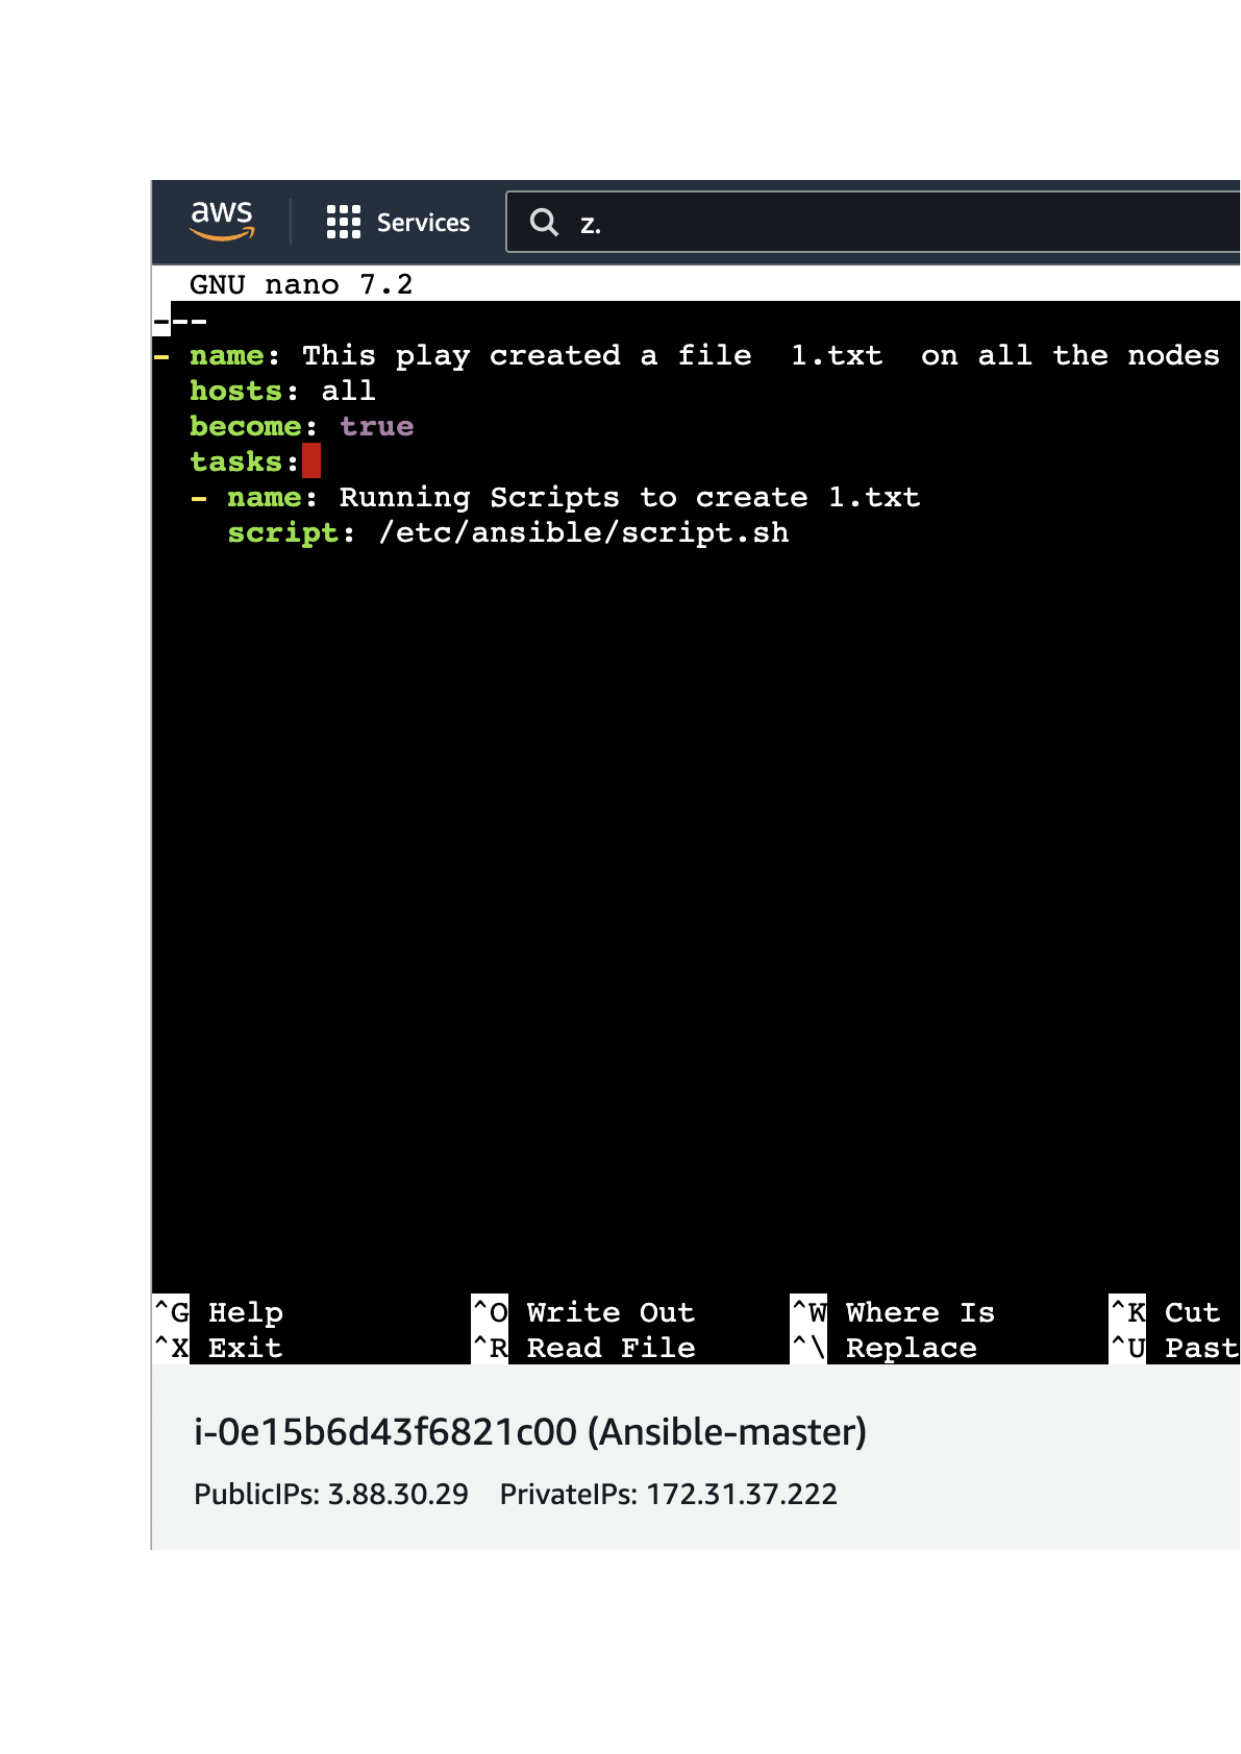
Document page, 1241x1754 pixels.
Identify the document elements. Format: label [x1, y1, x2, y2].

picture [150, 180, 1241, 1550]
